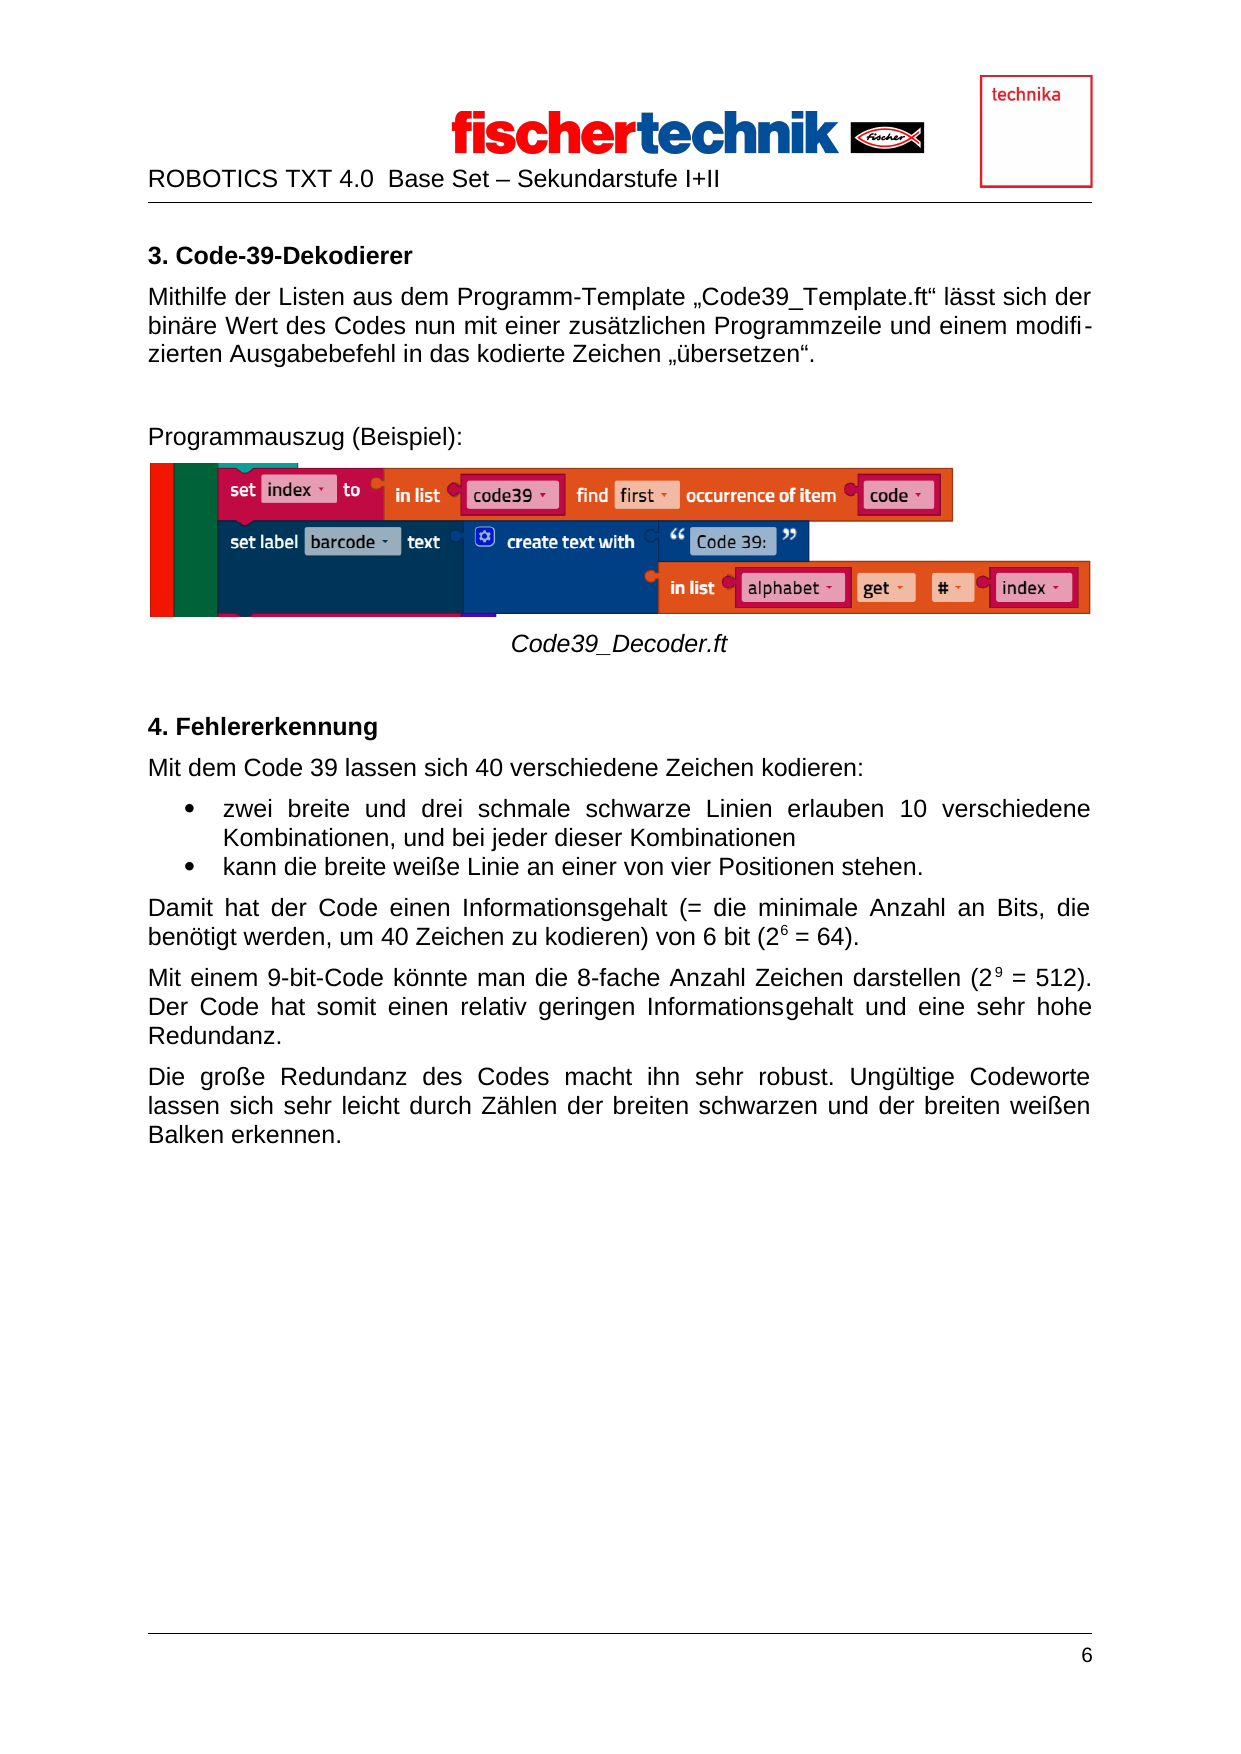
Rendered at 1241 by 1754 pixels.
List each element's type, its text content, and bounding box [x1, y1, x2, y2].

picture [147, 463, 1093, 617]
list kann die breite weiße Linie an einer von vier Positionen stehen. [185, 852, 1092, 881]
text Mit dem Code 39 lassen sich 40 verschiedene Zeichen kodieren: [148, 753, 1092, 782]
picture [979, 75, 1093, 188]
text Code39_Decoder.ft [148, 629, 1092, 658]
text Damit hat der Code einen Informationsgehalt (= die minimale Anzahl an Bits, die benötigt werden, um 40 Zeichen zu kodieren) von 6 bit (26 = 64). [148, 893, 1092, 951]
text 4. Fehlererkennung [148, 712, 1092, 741]
text Mit einem 9-bit-Code könnte man die 8-fache Anzahl Zeichen darstellen (29 = 512). Der Code hat somit einen relativ geringen Informationsgehalt und eine sehr hohe Redundanz. [148, 963, 1092, 1050]
picture [451, 111, 925, 154]
text Die große Redundanz des Codes macht ihn sehr robust. Ungültige Codeworte lassen sich sehr leicht durch Zählen der breiten schwarzen und der breiten weißen Balken erkennen. [148, 1062, 1092, 1148]
list zwei breite und drei schmale schwarze Linien erlauben 10 verschiedene Kombinationen, und bei jeder dieser Kombinationen [185, 794, 1092, 852]
text Programmauszug (Beispiel): [148, 422, 1092, 451]
text 3. Code-39-Dekodierer [148, 241, 1092, 269]
text Mithilfe der Listen aus dem Programm-Template „Code39_Template.ft“ lässt sich der binäre Wert des Codes nun mit einer zusätzlichen Programmzeile und einem modifizierten Ausgabebefehl in das kodierte Zeichen „übersetzen“. [148, 282, 1092, 368]
